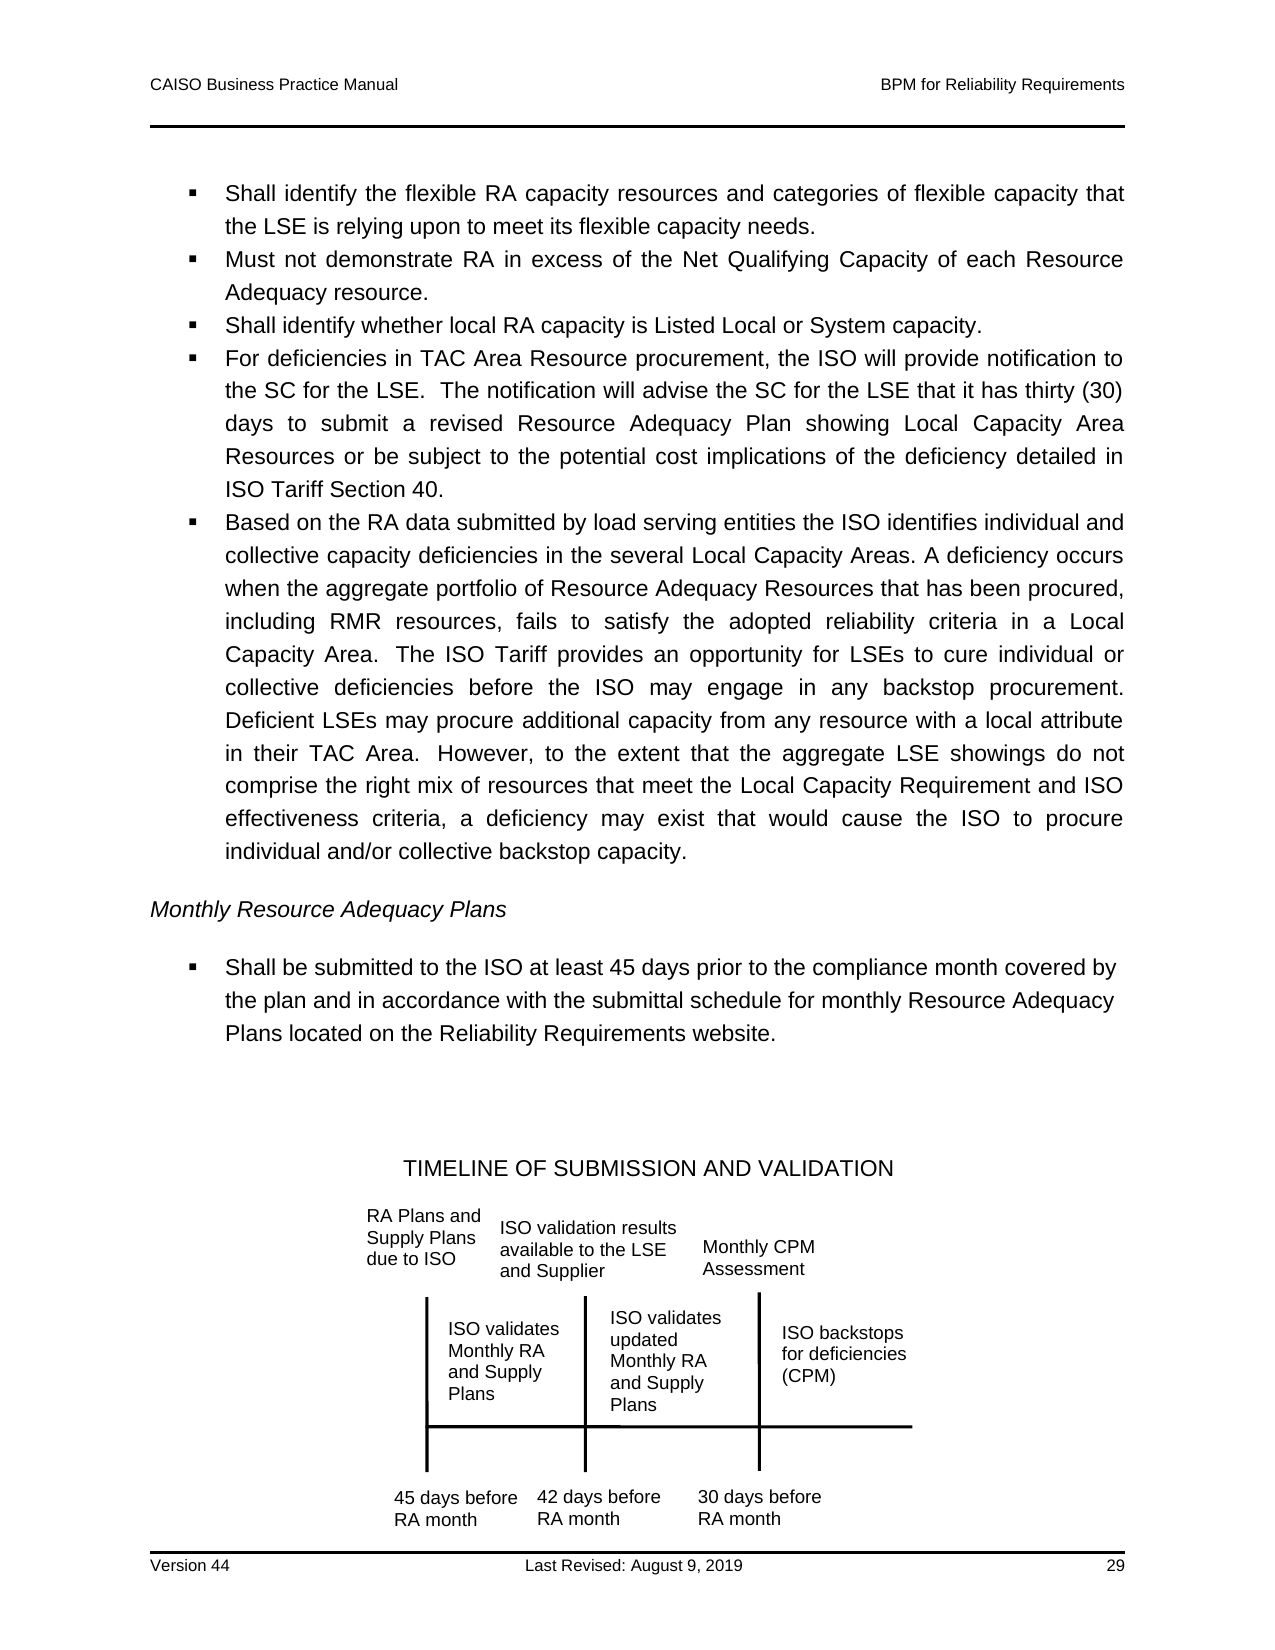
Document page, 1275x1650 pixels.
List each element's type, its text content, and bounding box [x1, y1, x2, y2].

list Shall identify the flexible RA capacity resources and categories of flexible capacity that the LSE is relying upon to meet its flexible capacity needs. [187, 180, 1125, 239]
list Must not demonstrate RA in excess of the Net Qualifying Capacity of each Resource Adequacy resource. [187, 246, 1125, 305]
list Based on the RA data submitted by load serving entities the ISO identifies individual and collective capacity deficiencies in the several Local Capacity Areas. A deficiency occurs when the aggregate portfolio of Resource Adequacy Resources that has been procured, including RMR resources, fails to satisfy the adopted reliability criteria in a Local Capacity Area. The ISO Tariff provides an opportunity for LSEs to cure individual or collective deficiencies before the ISO may engage in any backstop procurement. Deficient LSEs may procure additional capacity from any resource with a local attribute in their TAC Area. However, to the extent that the aggregate LSE showings do not comprise the right mix of resources that meet the Local Capacity Requirement and ISO effectiveness criteria, a deficiency may exist that would cause the ISO to procure individual and/or collective backstop capacity. [187, 509, 1125, 865]
list Shall identify whether local RA capacity is Listed Local or System capacity. [187, 312, 1125, 338]
list Shall be submitted to the ISO at least 45 days prior to the compliance month covered by the plan and in accordance with the submittal schedule for monthly Resource Adequacy Plans located on the Reliability Requirements website. [187, 954, 1125, 1046]
list For deficiencies in TAC Area Resource procurement, the ISO will provide notification to the SC for the LSE. The notification will advise the SC for the LSE that it has thirty (30) days to submit a revised Resource Adequacy Plan showing Local Capacity Area Resources or be subject to the potential cost implications of the deficiency detailed in ISO Tariff Section 40. [187, 344, 1125, 503]
text Monthly Resource Adequacy Plans [150, 896, 1125, 923]
